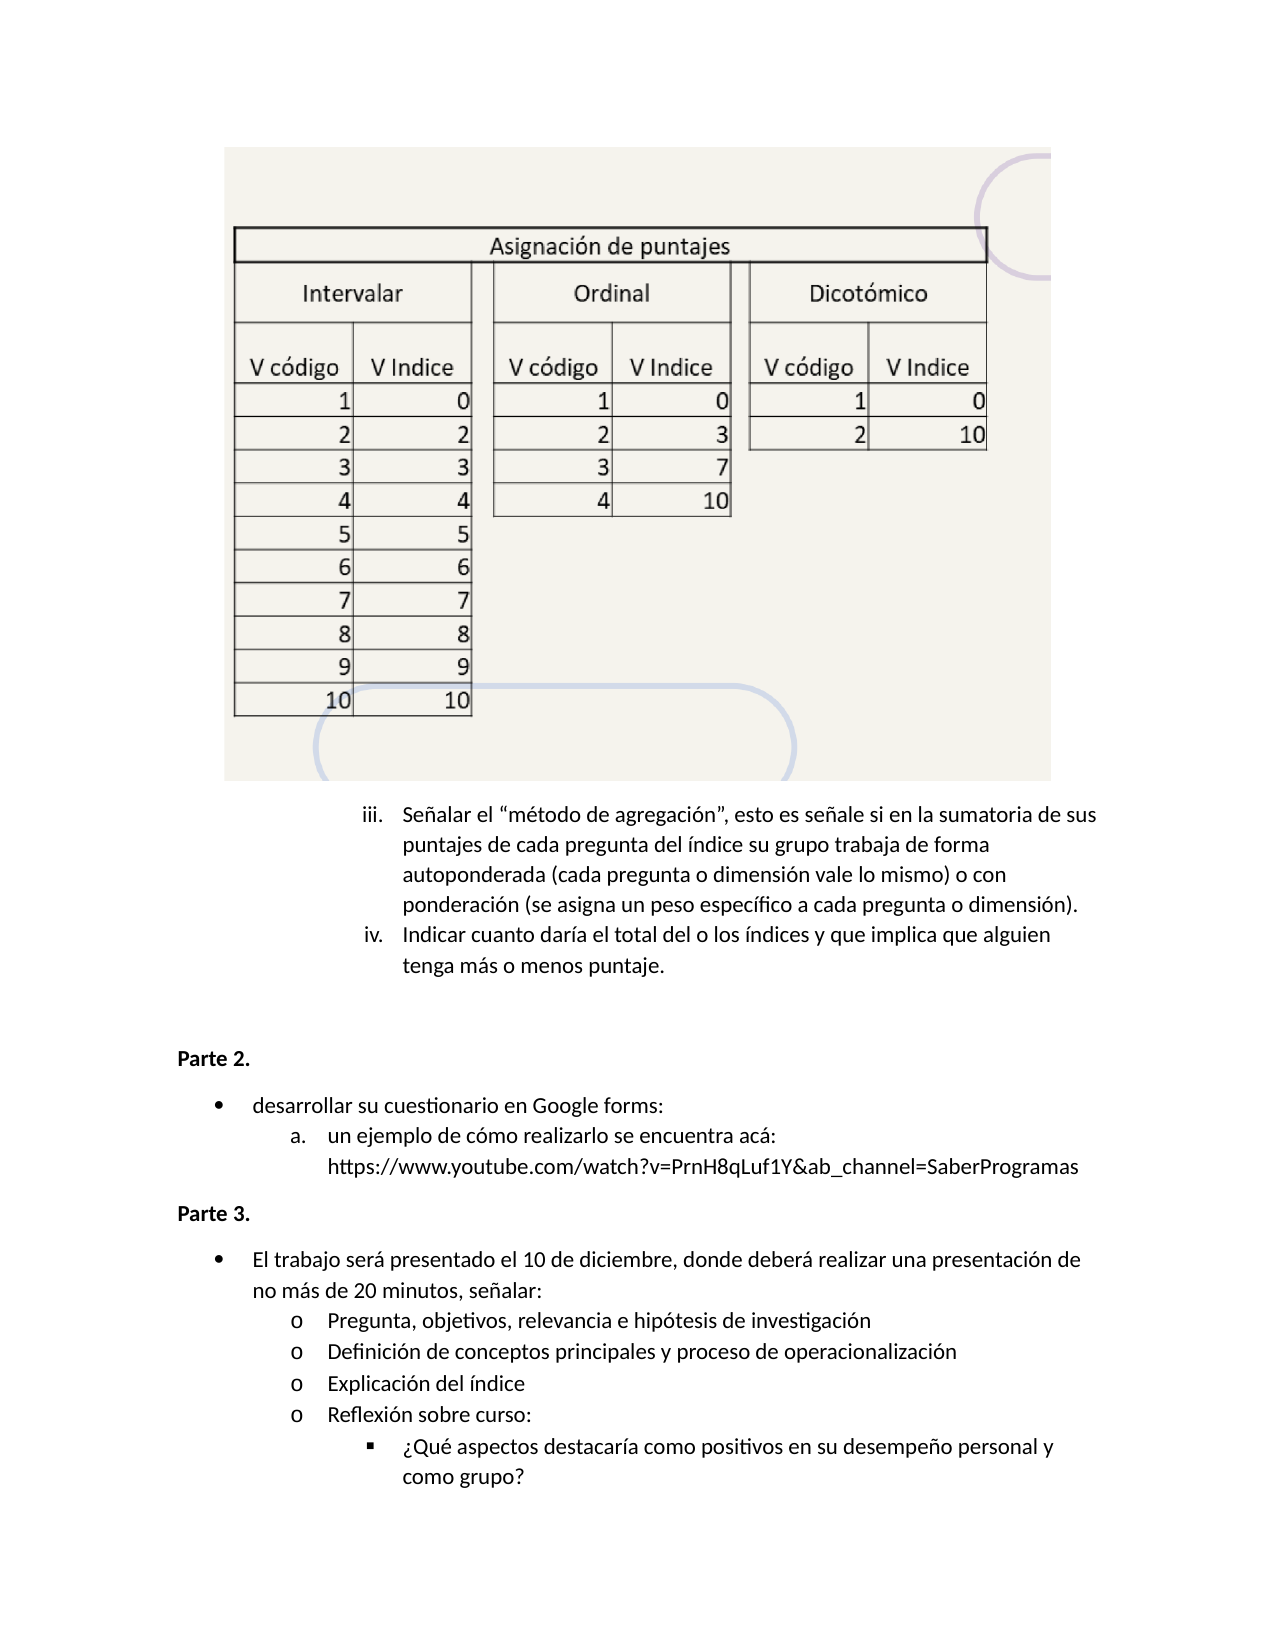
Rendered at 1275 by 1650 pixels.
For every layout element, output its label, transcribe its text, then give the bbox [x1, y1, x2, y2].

list Reflexión sobre curso: [290, 1400, 1098, 1429]
list Definición de conceptos principales y proceso de operacionalización [290, 1337, 1098, 1367]
picture [224, 147, 1051, 781]
text Parte 3. [177, 1199, 1098, 1227]
list un ejemplo de cómo realizarlo se encuentra acá: https://www.youtube.com/watch?v=PrnH8qLuf1Y&ab_channel=SaberProgramas [290, 1122, 1098, 1180]
text Parte 2. [177, 1044, 1098, 1072]
list ¿Qué aspectos destacaría como positivos en su desempeño personal y como grupo? [365, 1432, 1098, 1490]
list Indicar cuanto daría el total del o los índices y que implica que alguien tenga más o menos puntaje. [383, 921, 1098, 979]
list Pregunta, objetivos, relevancia e hipótesis de investigación [290, 1306, 1098, 1335]
list El trabajo será presentado el 10 de diciembre, donde deberá realizar una presentación de no más de 20 minutos, señalar: [215, 1246, 1098, 1304]
list desarrollar su cuestionario en Google forms: [215, 1091, 1098, 1119]
list Señalar el “método de agregación”, esto es señale si en la sumatoria de sus puntajes de cada pregunta del índice su grupo trabaja de forma autoponderada (cada pregunta o dimensión vale lo mismo) o con ponderación (se asigna un peso específico a cada pregunta o dimensión). [383, 800, 1098, 918]
list Explicación del índice [290, 1369, 1098, 1398]
